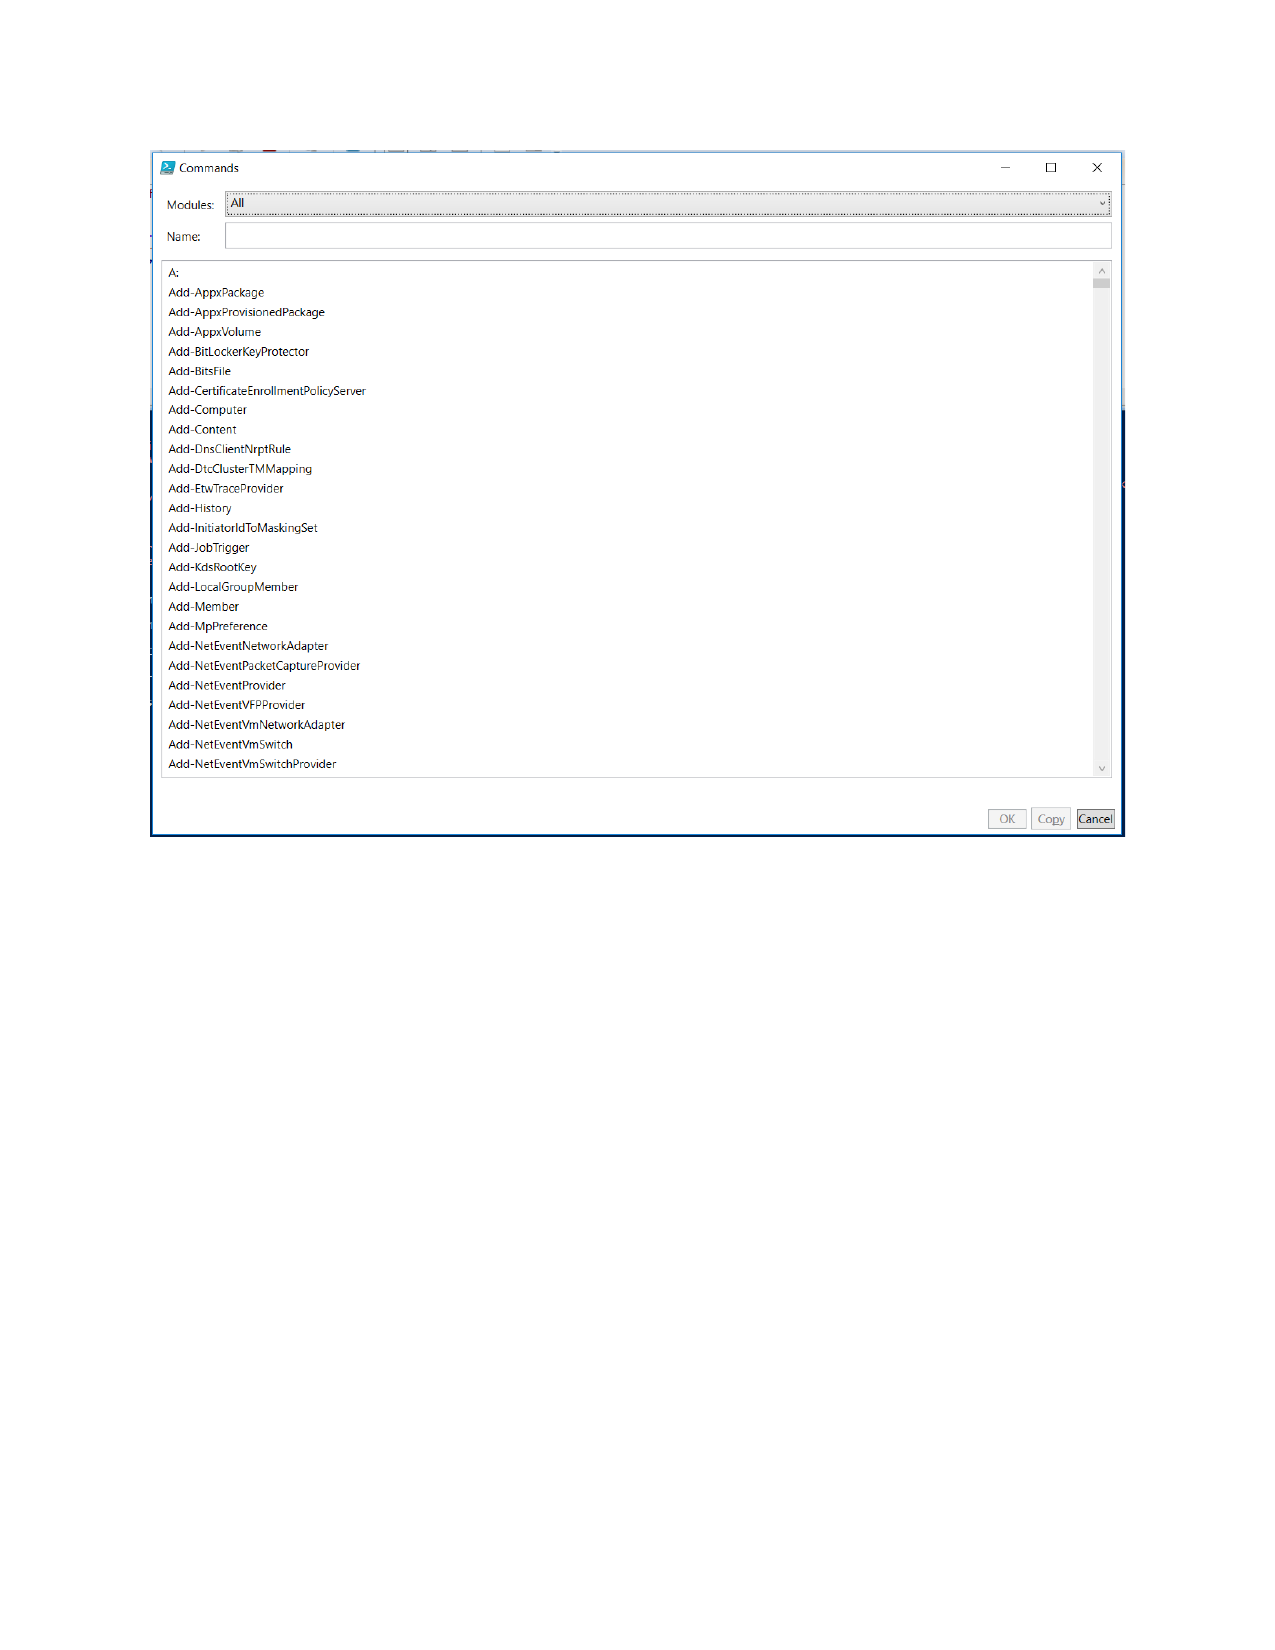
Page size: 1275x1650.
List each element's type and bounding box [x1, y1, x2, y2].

picture [150, 150, 1125, 837]
